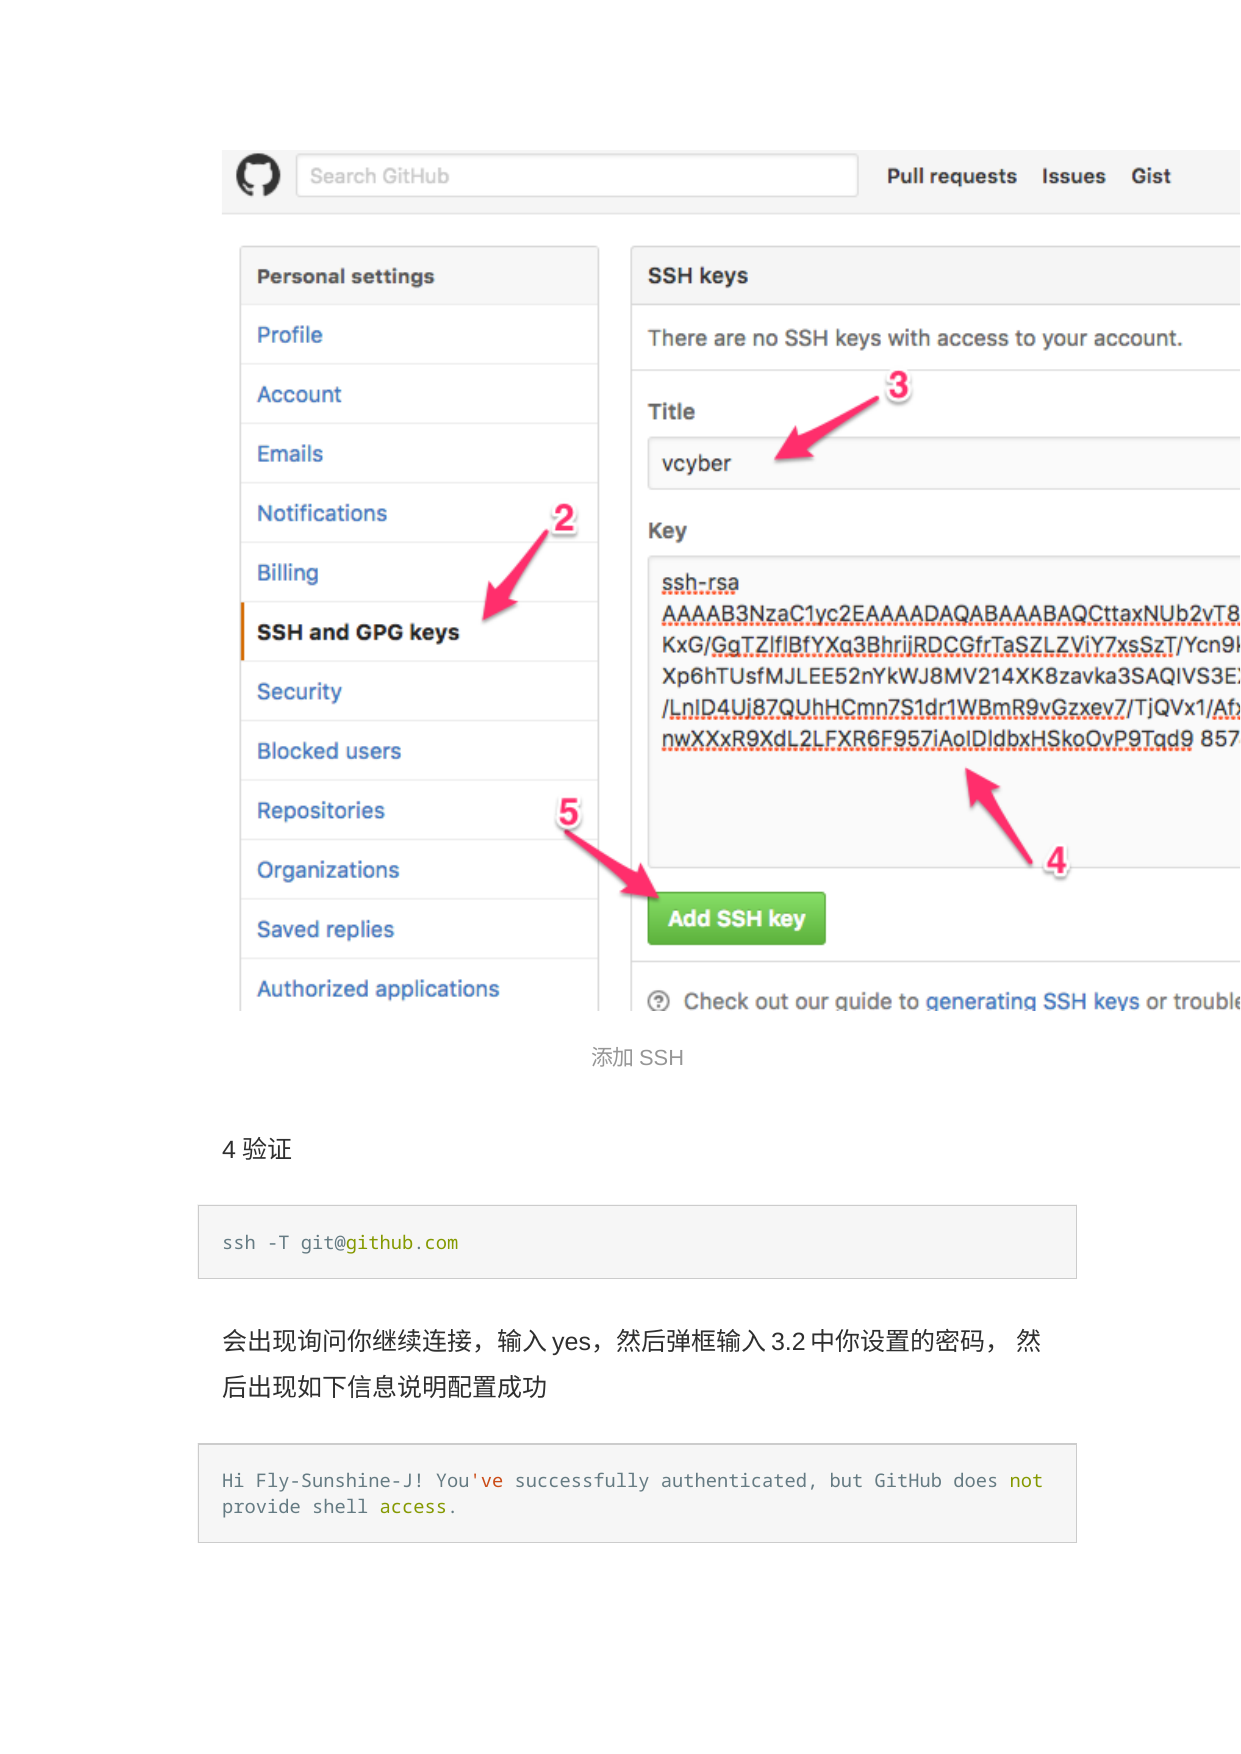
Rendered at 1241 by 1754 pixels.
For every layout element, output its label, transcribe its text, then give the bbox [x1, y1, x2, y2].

text 会出现询问你继续连接，输入yes，然后弹框输入3.2中你设置的密码， 然后出现如下信息说明配置成功 [222, 1310, 1053, 1404]
text 4 验证 [222, 1072, 1053, 1166]
text ssh -T git@github.com [199, 1206, 1076, 1278]
picture [221, 150, 1241, 1011]
text Hi Fly-Sunshine-J! You've successfully authenticated, but GitHub does not provide shell access. [199, 1445, 1076, 1542]
text 添加SSH [222, 1040, 1053, 1072]
